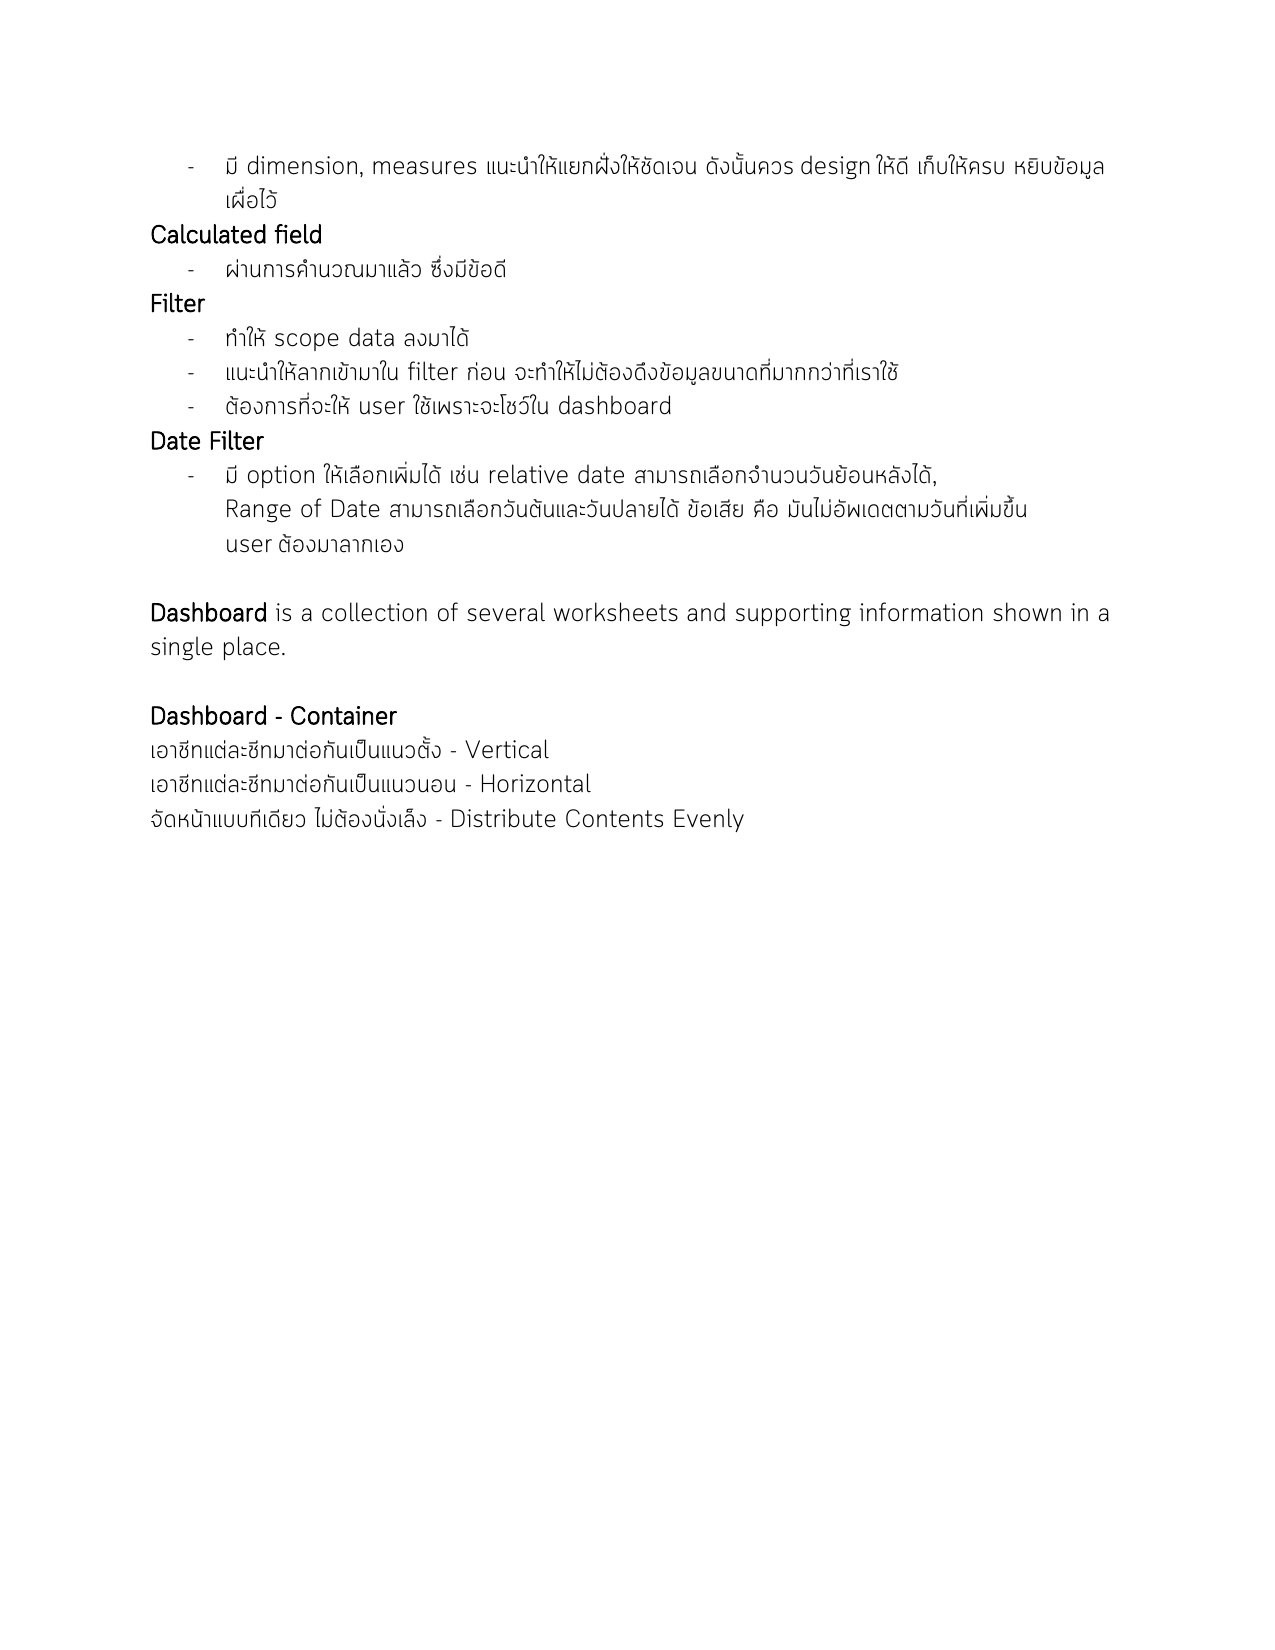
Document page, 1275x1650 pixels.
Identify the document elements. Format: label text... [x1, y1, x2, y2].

text เอาชีทแต่ละชีทมาต่อกันเป็นแนวตั้ง - Vertical [150, 734, 1125, 769]
text Filter [150, 287, 1125, 322]
text Date Filter [150, 425, 1125, 459]
list แนะนำให้ลากเข้ามาใน filter ก่อน จะทำให้ไม่ต้องดึงข้อมูลขนาดที่มากกว่าที่เราใช้ [187, 356, 1125, 391]
text Dashboard is a collection of several worksheets and supporting information shown in a single place. [150, 597, 1125, 666]
text Calculated field [150, 219, 1125, 253]
list มี dimension, measures แนะนำให้แยกฝั่งให้ชัดเจน ดังนั้นควรdesignให้ดี เก็บให้ครบ หยิบข้อมูลเผื่อไว้ [187, 150, 1125, 219]
list Range of Date สามารถเลือกวันต้นและวันปลายได้ ข้อเสีย คือ มันไม่อัพเดตตามวันที่เพิ่มขึ้น userต้องมาลากเอง [225, 494, 1125, 562]
list มี option ให้เลือกเพิ่มได้ เช่น relative date สามารถเลือกจำนวนวันย้อนหลังได้, [187, 459, 1125, 494]
list ต้องการที่จะให้ user ใช้เพราะจะโชว์ใน dashboard [187, 391, 1125, 425]
text Dashboard - Container [150, 700, 1125, 734]
list ทำให้ scope data ลงมาได้ [187, 322, 1125, 356]
text เอาชีทแต่ละชีทมาต่อกันเป็นแนวนอน - Horizontal [150, 769, 1125, 803]
list ผ่านการคำนวณมาแล้ว ซึ่งมีข้อดี [187, 253, 1125, 287]
text จัดหน้าแบบทีเดียว ไม่ต้องนั่งเล็ง - Distribute Contents Evenly [150, 803, 1125, 837]
